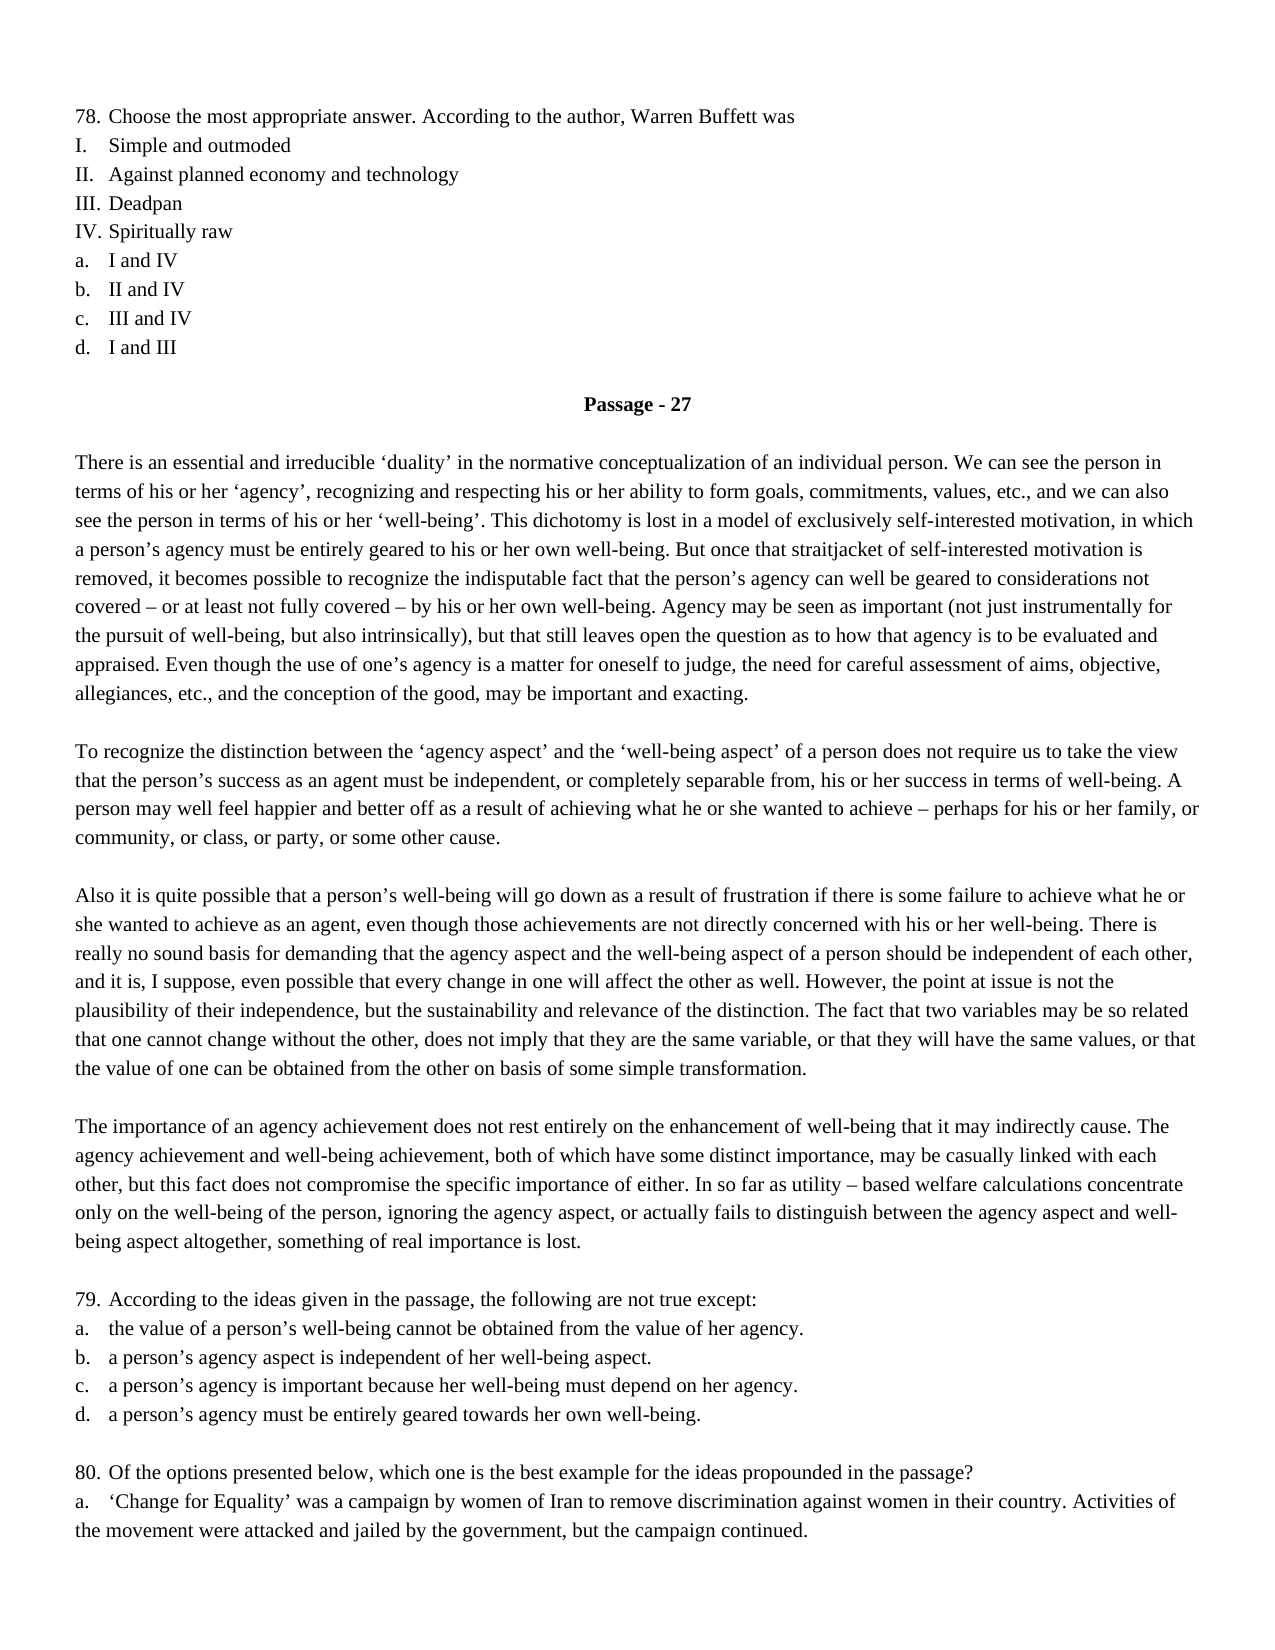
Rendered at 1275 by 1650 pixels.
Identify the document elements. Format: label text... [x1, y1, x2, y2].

text Also it is quite possible that a person’s well-being will go down as a result of frustration if there is some failure to achieve what he or she wanted to achieve as an agent, even though those achievements are not directly concerned with his or her well-being. There is really no sound basis for demanding that the agency aspect and the well-being aspect of a person should be independent of each other, and it is, I suppose, even possible that every change in one will affect the other as well. However, the point at issue is not the plausibility of their independence, but the sustainability and relevance of the distinction. The fact that two variables may be so related that one cannot change without the other, does not imply that they are the same variable, or that they will have the same values, or that the value of one can be obtained from the other on basis of some simple transformation. [75, 883, 1200, 1080]
text There is an essential and irreducible ‘duality’ in the normative conceptualization of an individual person. We can see the person in terms of his or her ‘agency’, recognizing and respecting his or her ability to form goals, commitments, values, etc., and we can also see the person in terms of his or her ‘well-being’. This dichotomy is lost in a model of exclusively self-interested motivation, in which a person’s agency must be entirely geared to his or her own well-being. But once that straitjacket of self-interested motivation is removed, it becomes possible to recognize the indisputable fact that the person’s agency can well be geared to considerations not covered – or at least not fully covered – by his or her own well-being. Agency may be seen as important (not just instrumentally for the pursuit of well-being, but also intrinsically), but that still leaves open the question as to how that agency is to be evaluated and appraised. Even though the use of one’s agency is a matter for oneself to judge, the need for careful assessment of aims, objective, allegiances, etc., and the conception of the good, may be important and exacting. [75, 450, 1200, 705]
text III. Deadpan [75, 190, 1200, 214]
text I. Simple and outmoded [75, 133, 1200, 157]
text d. I and III [75, 335, 1200, 359]
text b. a person’s agency aspect is independent of her well-being aspect. [75, 1344, 1200, 1369]
text 79. According to the ideas given in the passage, the following are not true except: [75, 1287, 1200, 1311]
text b. II and IV [75, 277, 1200, 301]
text II. Against planned economy and technology [75, 162, 1200, 186]
text 80. Of the options presented below, which one is the best example for the ideas propounded in the passage? [75, 1460, 1200, 1484]
text c. a person’s agency is important because her well-being must depend on her agency. [75, 1373, 1200, 1397]
text IV. Spiritually raw [75, 219, 1200, 243]
text The importance of an agency achievement does not rest entirely on the enhancement of well-being that it may indirectly cause. The agency achievement and well-being achievement, both of which have some distinct importance, may be casually linked with each other, but this fact does not compromise the specific importance of either. In so far as utility – based welfare calculations concentrate only on the well-being of the person, ignoring the agency aspect, or actually fails to distinguish between the agency aspect and well-being aspect altogether, something of real importance is lost. [75, 1114, 1200, 1253]
text a. ‘Change for Equality’ was a campaign by women of Iran to remove discrimination against women in their country. Activities of the movement were attacked and jailed by the government, but the campaign continued. [75, 1489, 1200, 1542]
text a. the value of a person’s well-being cannot be obtained from the value of her agency. [75, 1316, 1200, 1340]
text a. I and IV [75, 248, 1200, 272]
text 78. Choose the most appropriate answer. According to the author, Warren Buffett was [75, 104, 1200, 128]
text c. III and IV [75, 306, 1200, 330]
text To recognize the distinction between the ‘agency aspect’ and the ‘well-being aspect’ of a person does not require us to take the view that the person’s success as an agent must be independent, or completely separable from, his or her success in terms of well-being. A person may well feel happier and better off as a result of achieving what he or she wanted to achieve – perhaps for his or her family, or community, or class, or party, or some other cause. [75, 739, 1200, 849]
text Passage - 27 [75, 392, 1200, 416]
text d. a person’s agency must be entirely geared towards her own well-being. [75, 1402, 1200, 1426]
